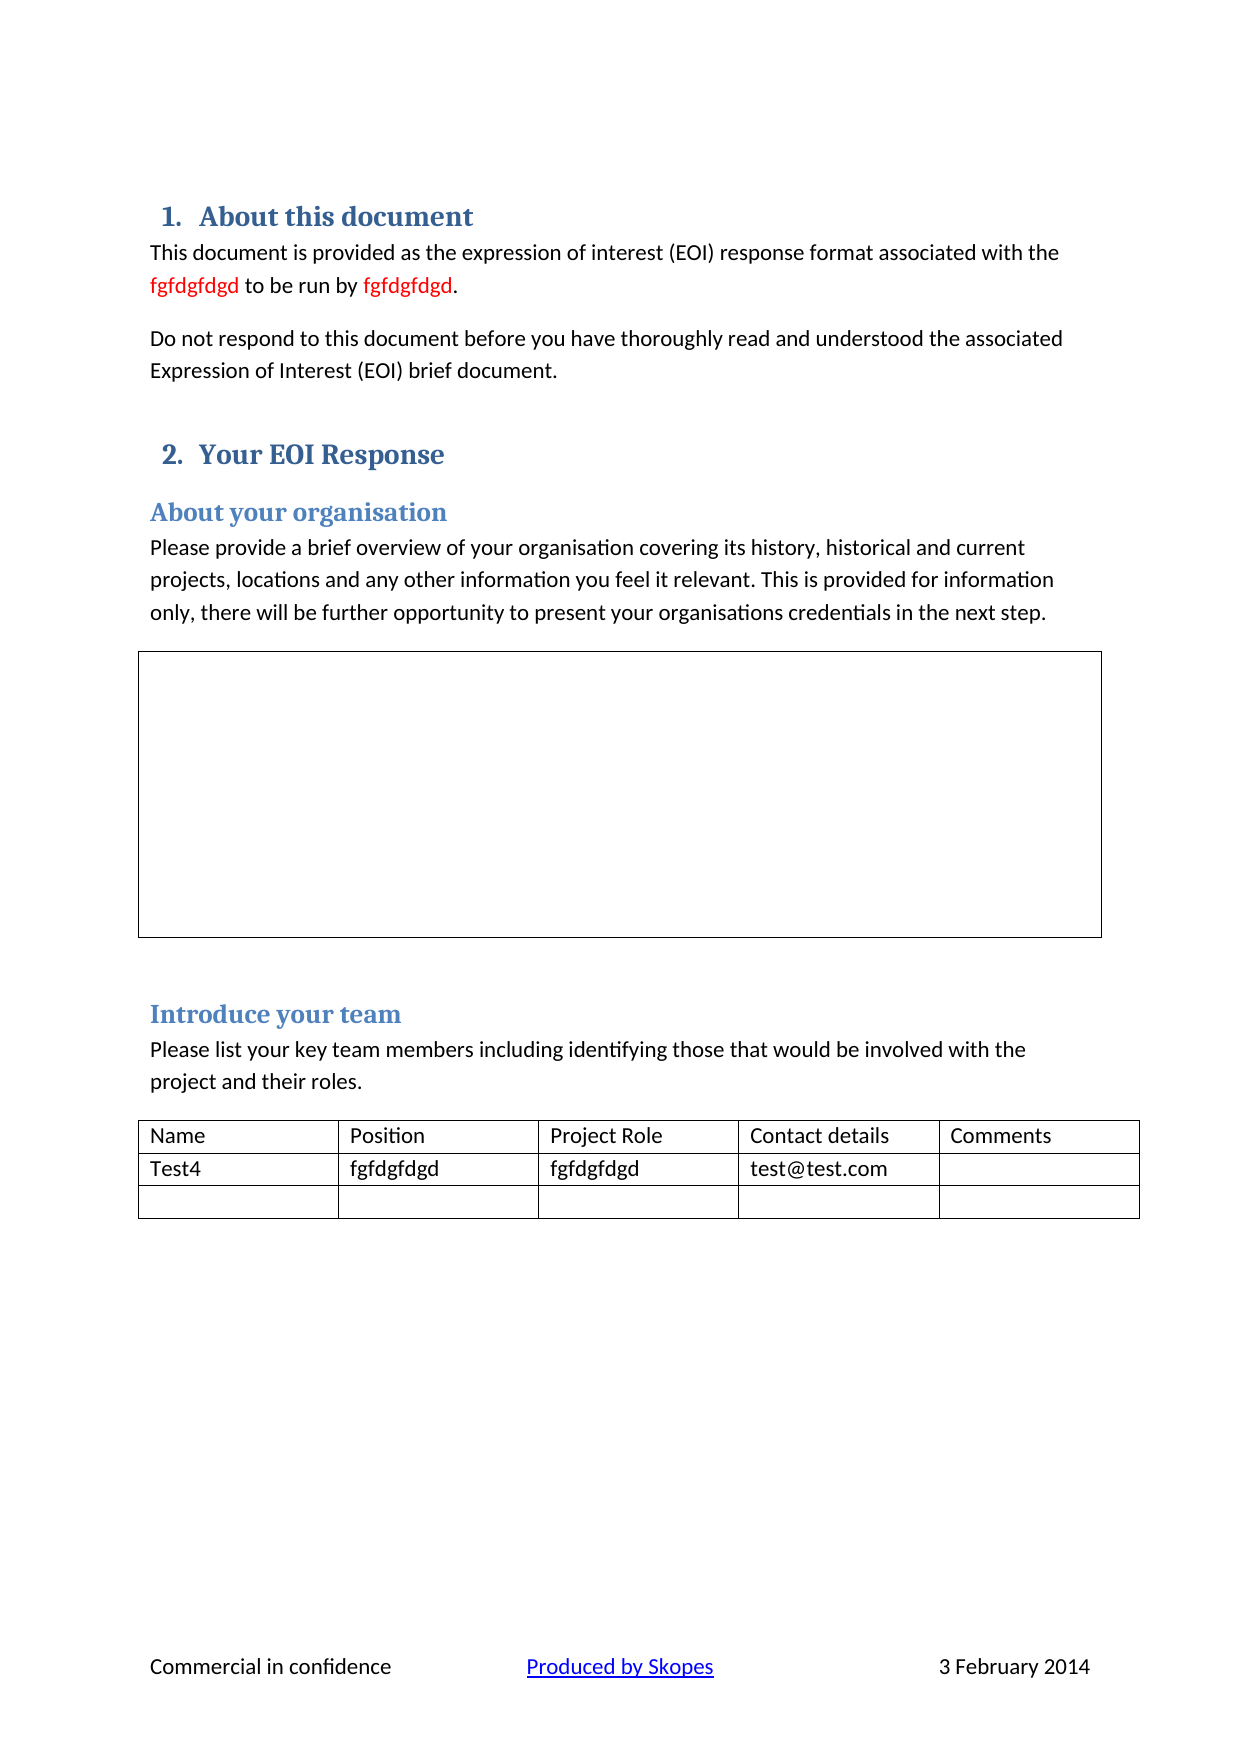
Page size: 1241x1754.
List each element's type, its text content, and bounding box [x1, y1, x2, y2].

table_header Position [339, 1121, 538, 1153]
subtitle Your EOI Response [162, 438, 1090, 472]
subtitle About this document [162, 200, 1090, 233]
table_header Name [139, 1121, 338, 1153]
table_cell [339, 1186, 538, 1218]
text This document is provided as the expression of interest (EOI) response format associated with the fgfdgfdgd to be run by fgfdgfdgd. [150, 238, 1090, 299]
table_cell [539, 1186, 738, 1218]
table_cell fgfdgfdgd [339, 1154, 538, 1185]
table_header Project Role [539, 1121, 738, 1153]
text Please list your key team members including identifying those that would be involved with the project and their roles. [150, 1035, 1090, 1095]
table_cell [139, 1186, 338, 1218]
table_cell Test4 [139, 1154, 338, 1185]
table_cell fgfdgfdgd [539, 1154, 738, 1185]
text Please provide a brief overview of your organisation covering its history, historical and current projects, locations and any other information you feel it relevant. This is provided for information only, there will be further opportunity to present your organisations credentials in the next step. [150, 533, 1090, 626]
text Do not respond to this document before you have thoroughly read and understood the associated Expression of Interest (EOI) brief document. [150, 324, 1090, 384]
table_cell test@test.com [739, 1154, 939, 1185]
subtitle About your organisation [150, 497, 1090, 529]
table_header Comments [940, 1121, 1139, 1153]
table_cell [940, 1154, 1139, 1185]
table_header [139, 652, 1101, 937]
subtitle Introduce your team [150, 999, 1090, 1031]
table_header Contact details [739, 1121, 939, 1153]
table_cell [940, 1186, 1139, 1218]
table_cell [739, 1186, 939, 1218]
